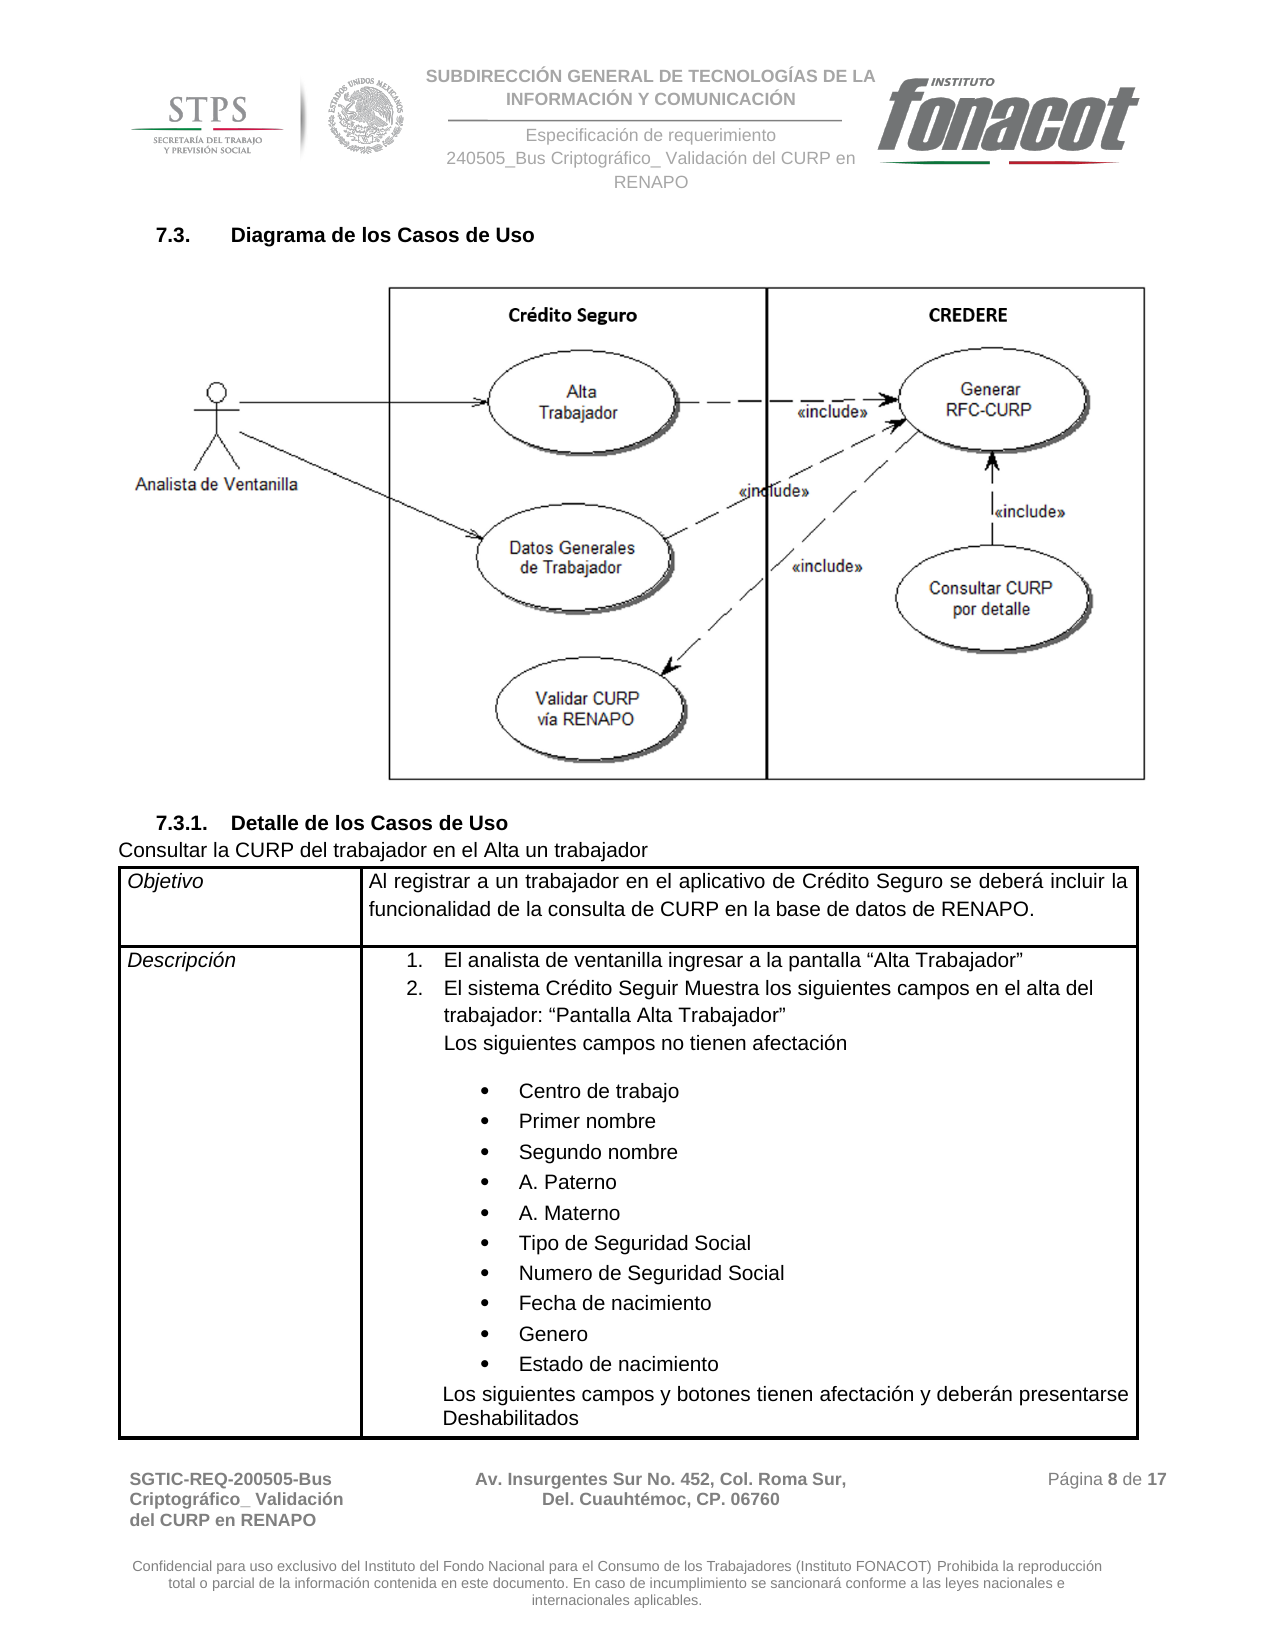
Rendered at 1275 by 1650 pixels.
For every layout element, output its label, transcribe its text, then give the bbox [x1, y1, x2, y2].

subtitle Detalle de los Casos de Uso [156, 811, 1152, 835]
picture [118, 282, 1152, 786]
table_header Al registrar a un trabajador en el aplicativo de Crédito Seguro se deberá incluir la funcionalidad de la consulta de CURP en la base de datos de RENAPO. [363, 869, 1136, 945]
text Consultar la CURP del trabajador en el Alta un trabajador [118, 838, 1152, 862]
table_cell Descripción [121, 948, 360, 1436]
picture [129, 72, 405, 167]
subtitle Diagrama de los Casos de Uso [156, 223, 1152, 247]
picture [875, 72, 1141, 167]
table_header Objetivo [121, 869, 360, 945]
